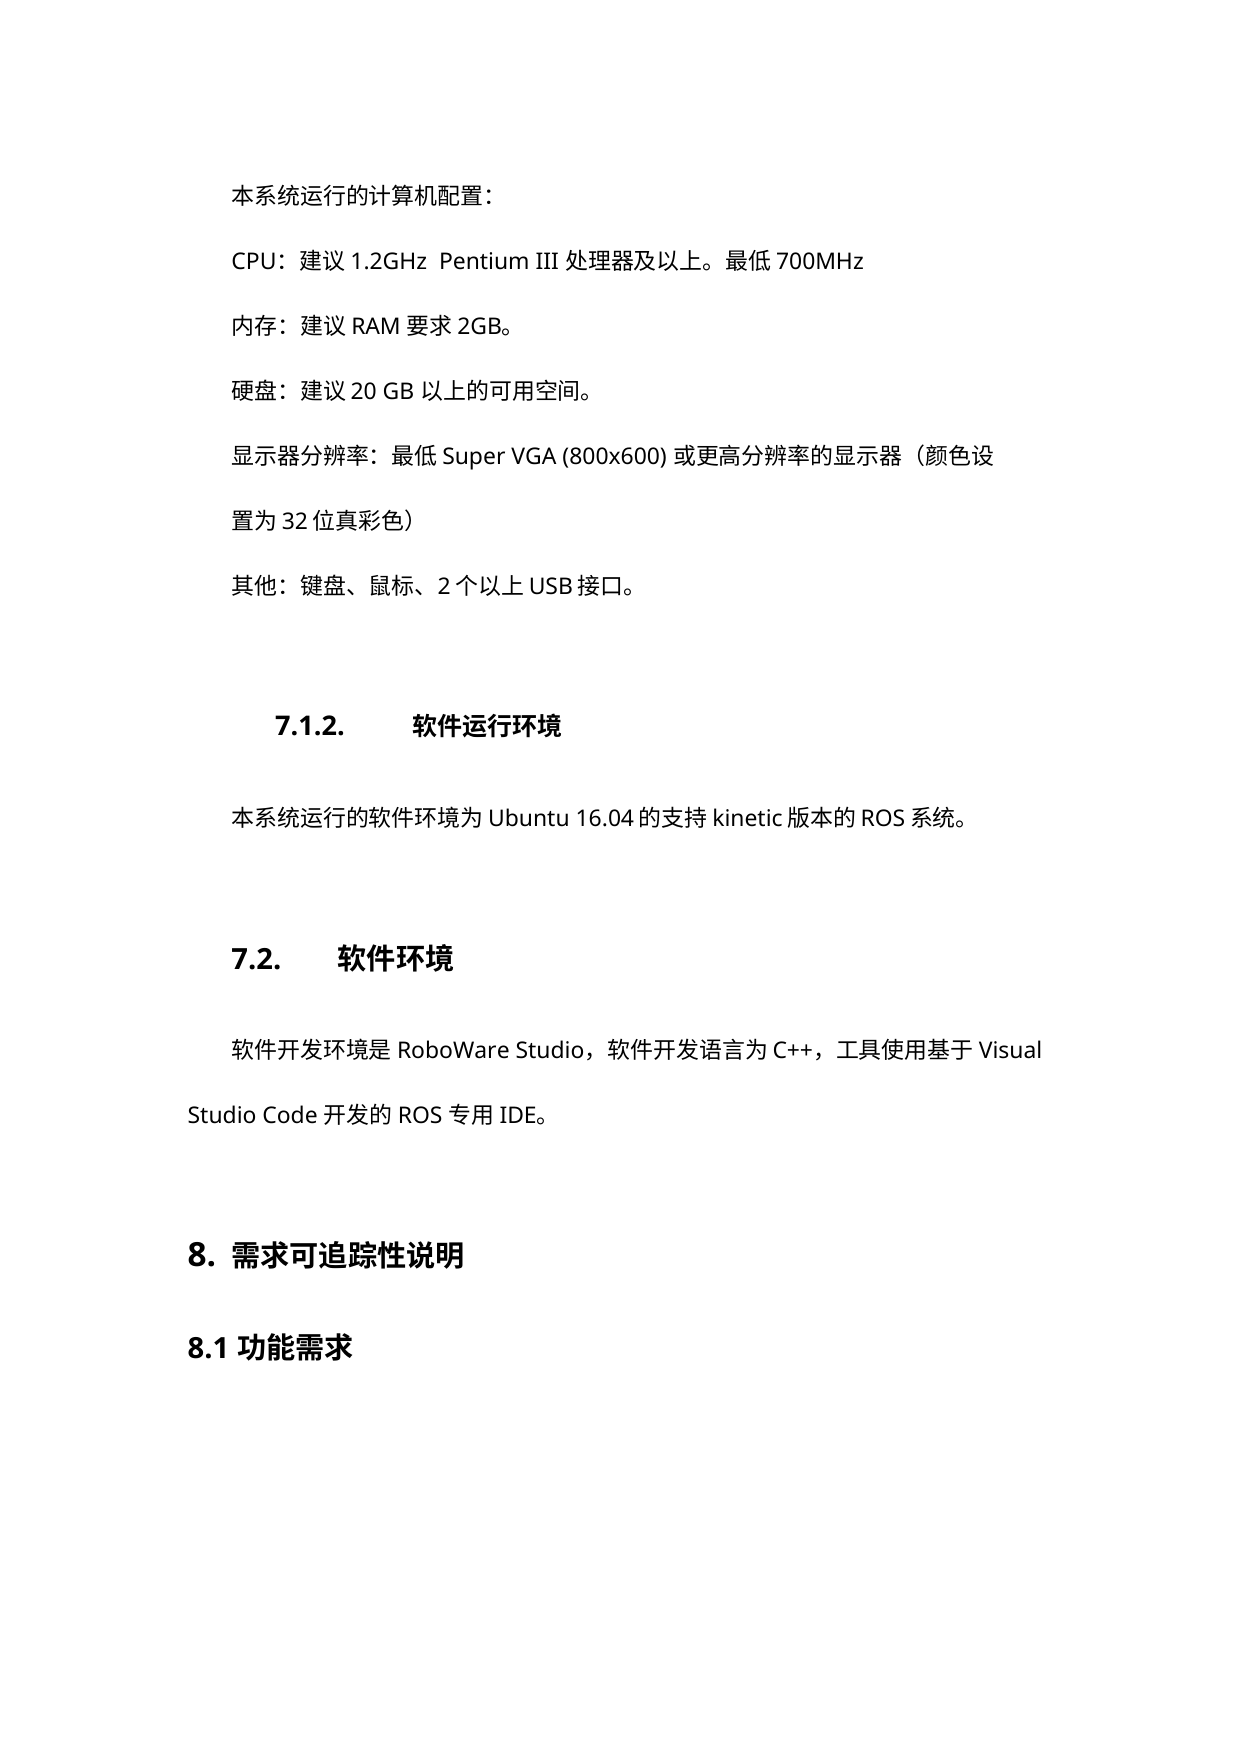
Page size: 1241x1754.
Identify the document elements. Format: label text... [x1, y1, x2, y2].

list 软件环境 [231, 924, 1053, 989]
text 软件开发环境是 RoboWare Studio，软件开发语言为C++，工具使用基于 Visual Studio Code 开发的 ROS 专用 IDE。 [187, 1016, 1053, 1146]
text 内存：建议 RAM 要求2GB。 [187, 292, 1053, 357]
text 硬盘：建议20 GB 以上的可用空间。 [187, 357, 1053, 422]
text 本系统运行的软件环境为Ubuntu 16.04的支持kinetic版本的ROS系统。 [187, 784, 1053, 849]
text 显示器分辨率：最低Super VGA (800x600) 或更高分辨率的显示器（颜色设 [187, 422, 1053, 487]
list 软件运行环境 [275, 692, 1053, 757]
text CPU：建议 1.2GHz Pentium III 处理器及以上。最低700MHz [187, 227, 1053, 292]
text 8.1 功能需求 [187, 1313, 1053, 1378]
text 其他：键盘、鼠标、2个以上USB接口。 [187, 552, 1053, 617]
list 需求可追踪性说明 [187, 1221, 1053, 1286]
text 置为32位真彩色） [187, 487, 1053, 552]
text 本系统运行的计算机配置： [187, 162, 1053, 227]
